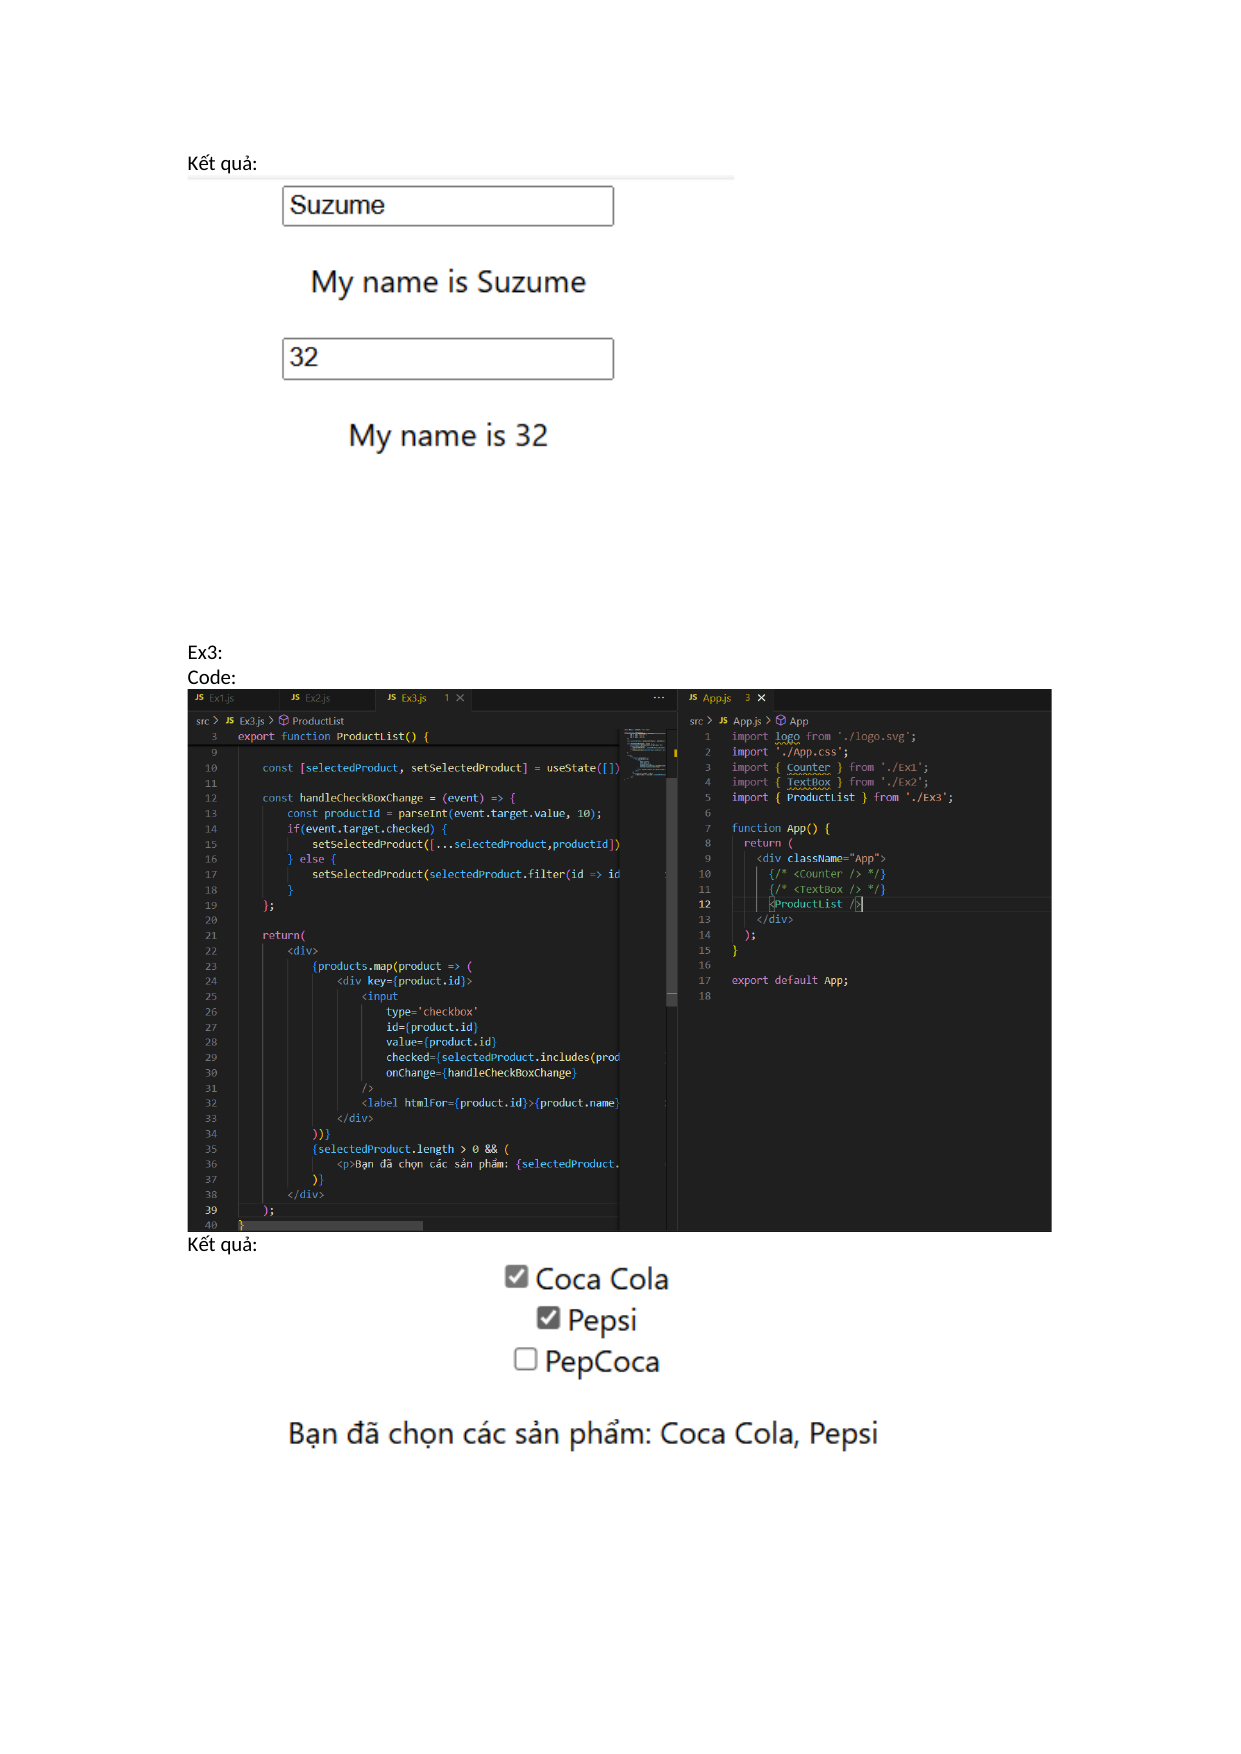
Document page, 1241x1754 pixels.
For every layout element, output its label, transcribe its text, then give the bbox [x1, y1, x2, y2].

picture [187, 689, 1052, 1232]
text Kết quả: [187, 1232, 1053, 1257]
text Ex3: [187, 639, 1053, 664]
picture [187, 175, 735, 487]
picture [187, 1257, 1053, 1531]
text Code: [187, 664, 1053, 690]
text Kết quả: [187, 150, 1053, 175]
